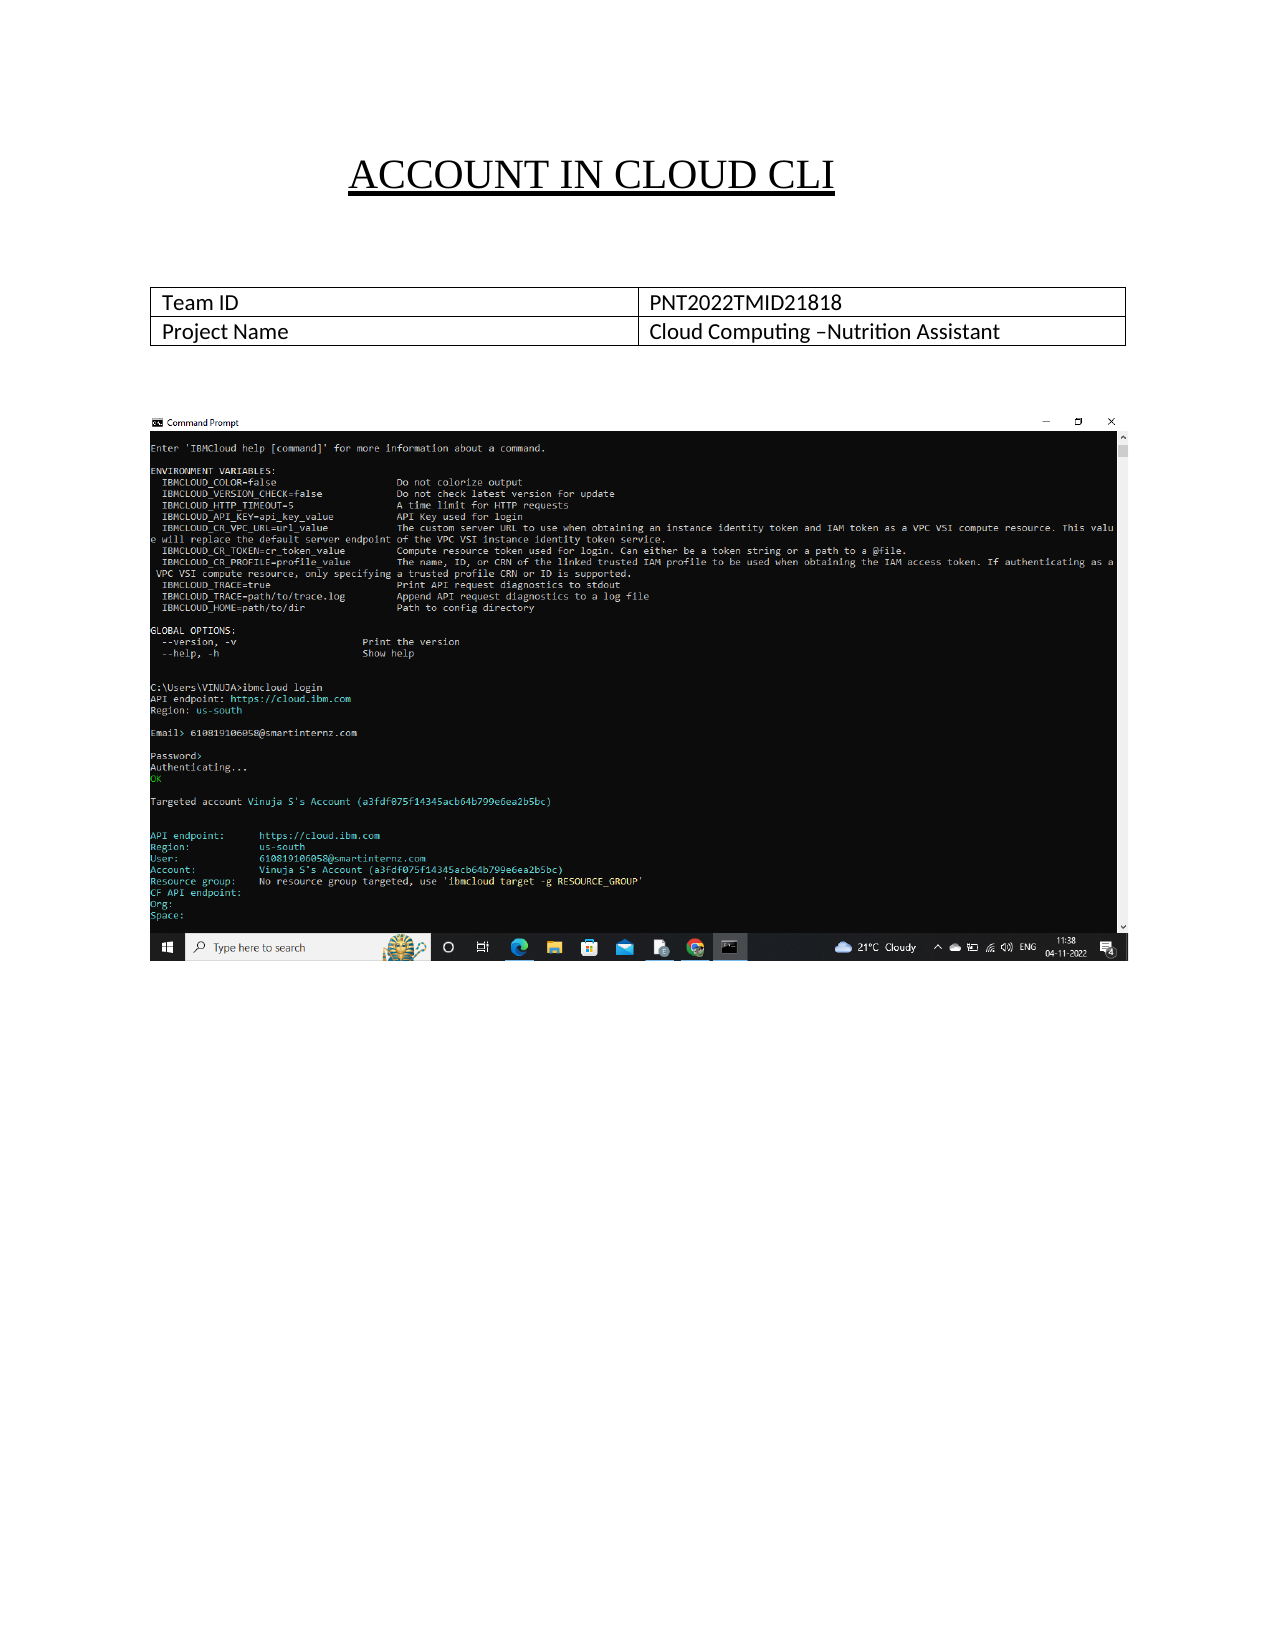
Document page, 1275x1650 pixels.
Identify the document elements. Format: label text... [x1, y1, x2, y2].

table_header PNT2022TMID21818 [639, 288, 1125, 316]
table_cell Cloud Computing –Nutrition Assistant [639, 317, 1125, 345]
table_cell Project Name [151, 317, 638, 345]
picture [150, 414, 1129, 961]
table_header Team ID [151, 288, 638, 316]
text ACCOUNT IN CLOUD CLI [150, 150, 1125, 198]
